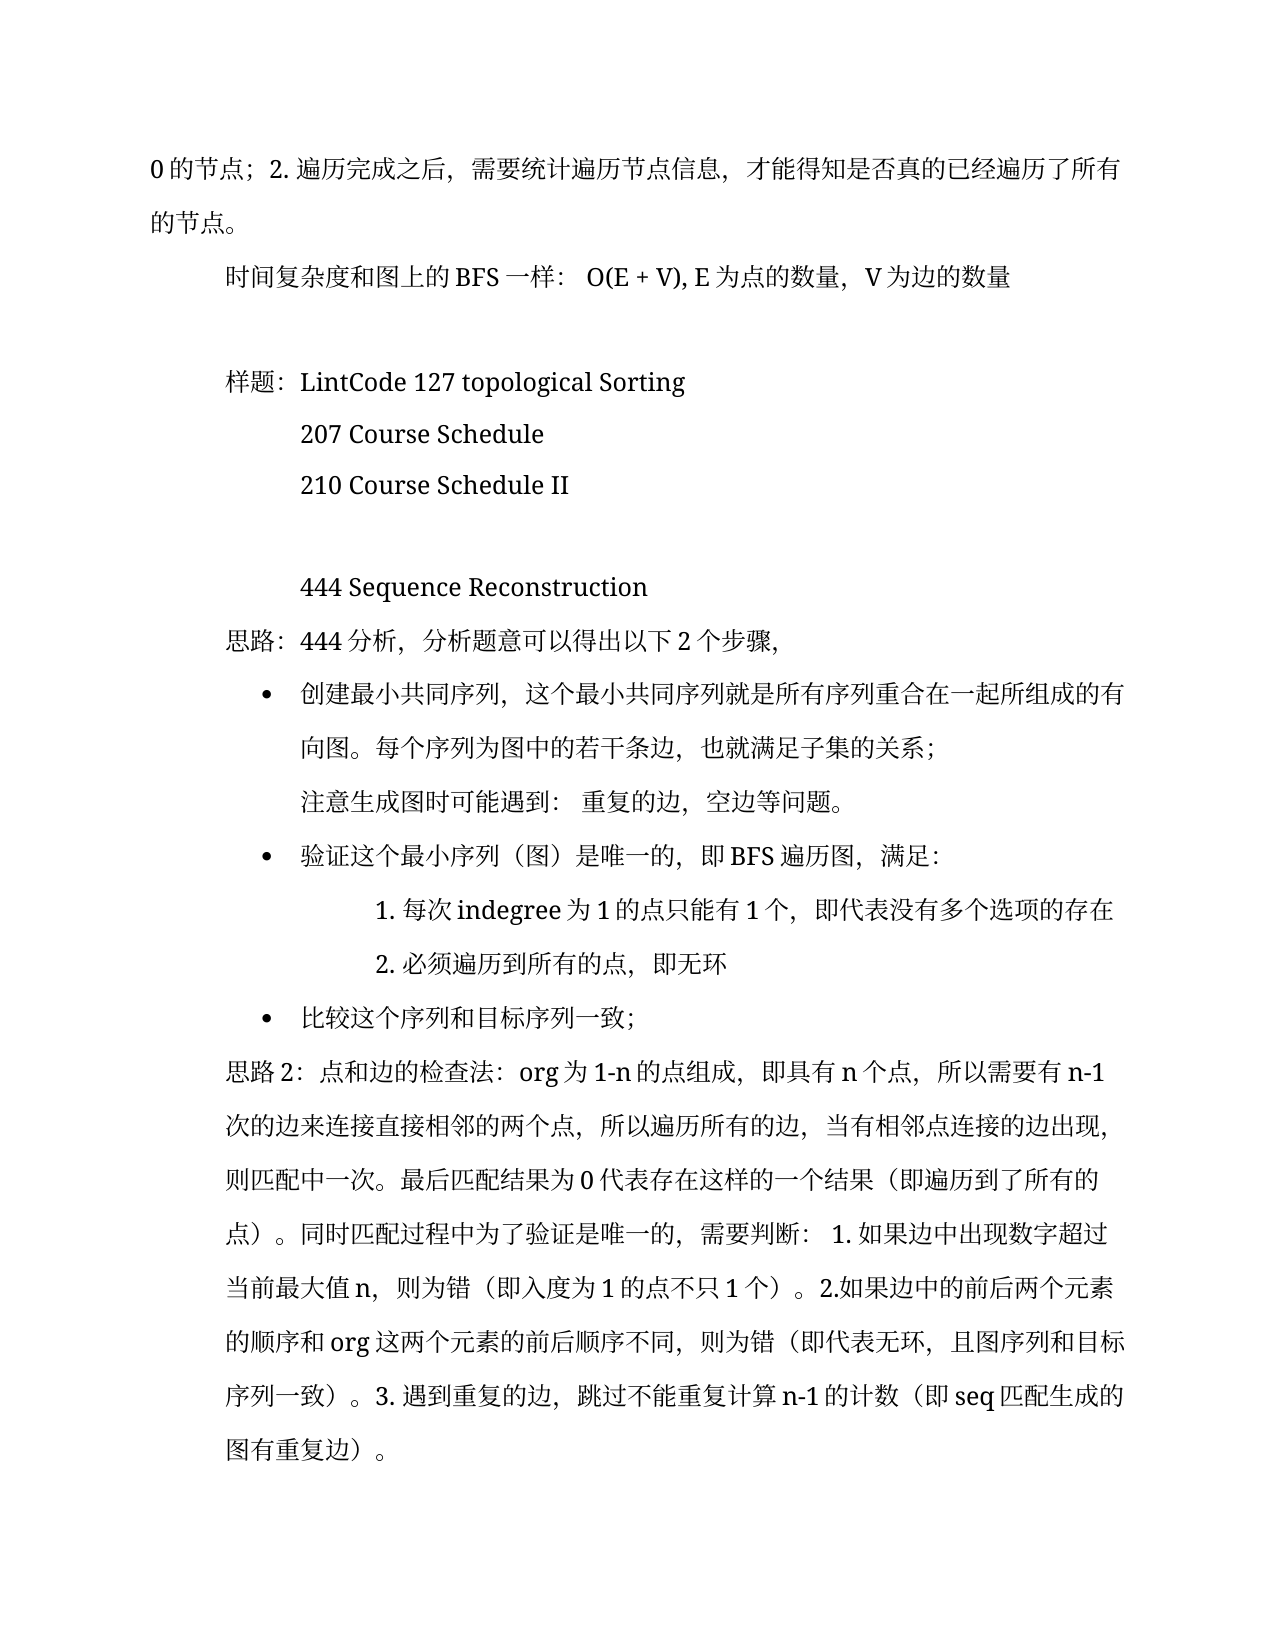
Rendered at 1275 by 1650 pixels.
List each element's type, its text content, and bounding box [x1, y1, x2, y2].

text 样题：LintCode 127 topological Sorting [150, 363, 1125, 399]
text 207 Course Schedule [150, 417, 1125, 451]
text 444 Sequence Reconstruction [150, 570, 1125, 604]
list 比较这个序列和目标序列一致； [262, 999, 1125, 1035]
list 创建最小共同序列，这个最小共同序列就是所有序列重合在一起所组成的有向图。每个序列为图中的若干条边，也就满足子集的关系； [262, 675, 1125, 765]
text 210 Course Schedule II [150, 468, 1125, 502]
list 1. 每次indegree为1的点只能有1个，即代表没有多个选项的存在 [300, 891, 1125, 927]
list 2. 必须遍历到所有的点，即无环 [300, 945, 1125, 981]
text 一般情况下为DAG， 如果出现环路，根据indegree的条件入queue，导致有的点可能无被遍历到，所以需要多判断几点：1. 初始开始遍历的时候是否存在indegree为0的节点；2. 遍历完成之后，需要统计遍历节点信息，才能得知是否真的已经遍历了所有的节点。 [150, 150, 1125, 240]
list 注意生成图时可能遇到： 重复的边，空边等问题。 [300, 783, 1125, 819]
text 思路：444分析，分析题意可以得出以下2个步骤， [150, 621, 1125, 657]
list 验证这个最小序列（图）是唯一的，即BFS遍历图，满足： [262, 837, 1125, 873]
text 时间复杂度和图上的BFS一样： O(E + V), E为点的数量，V为边的数量 [150, 258, 1125, 294]
